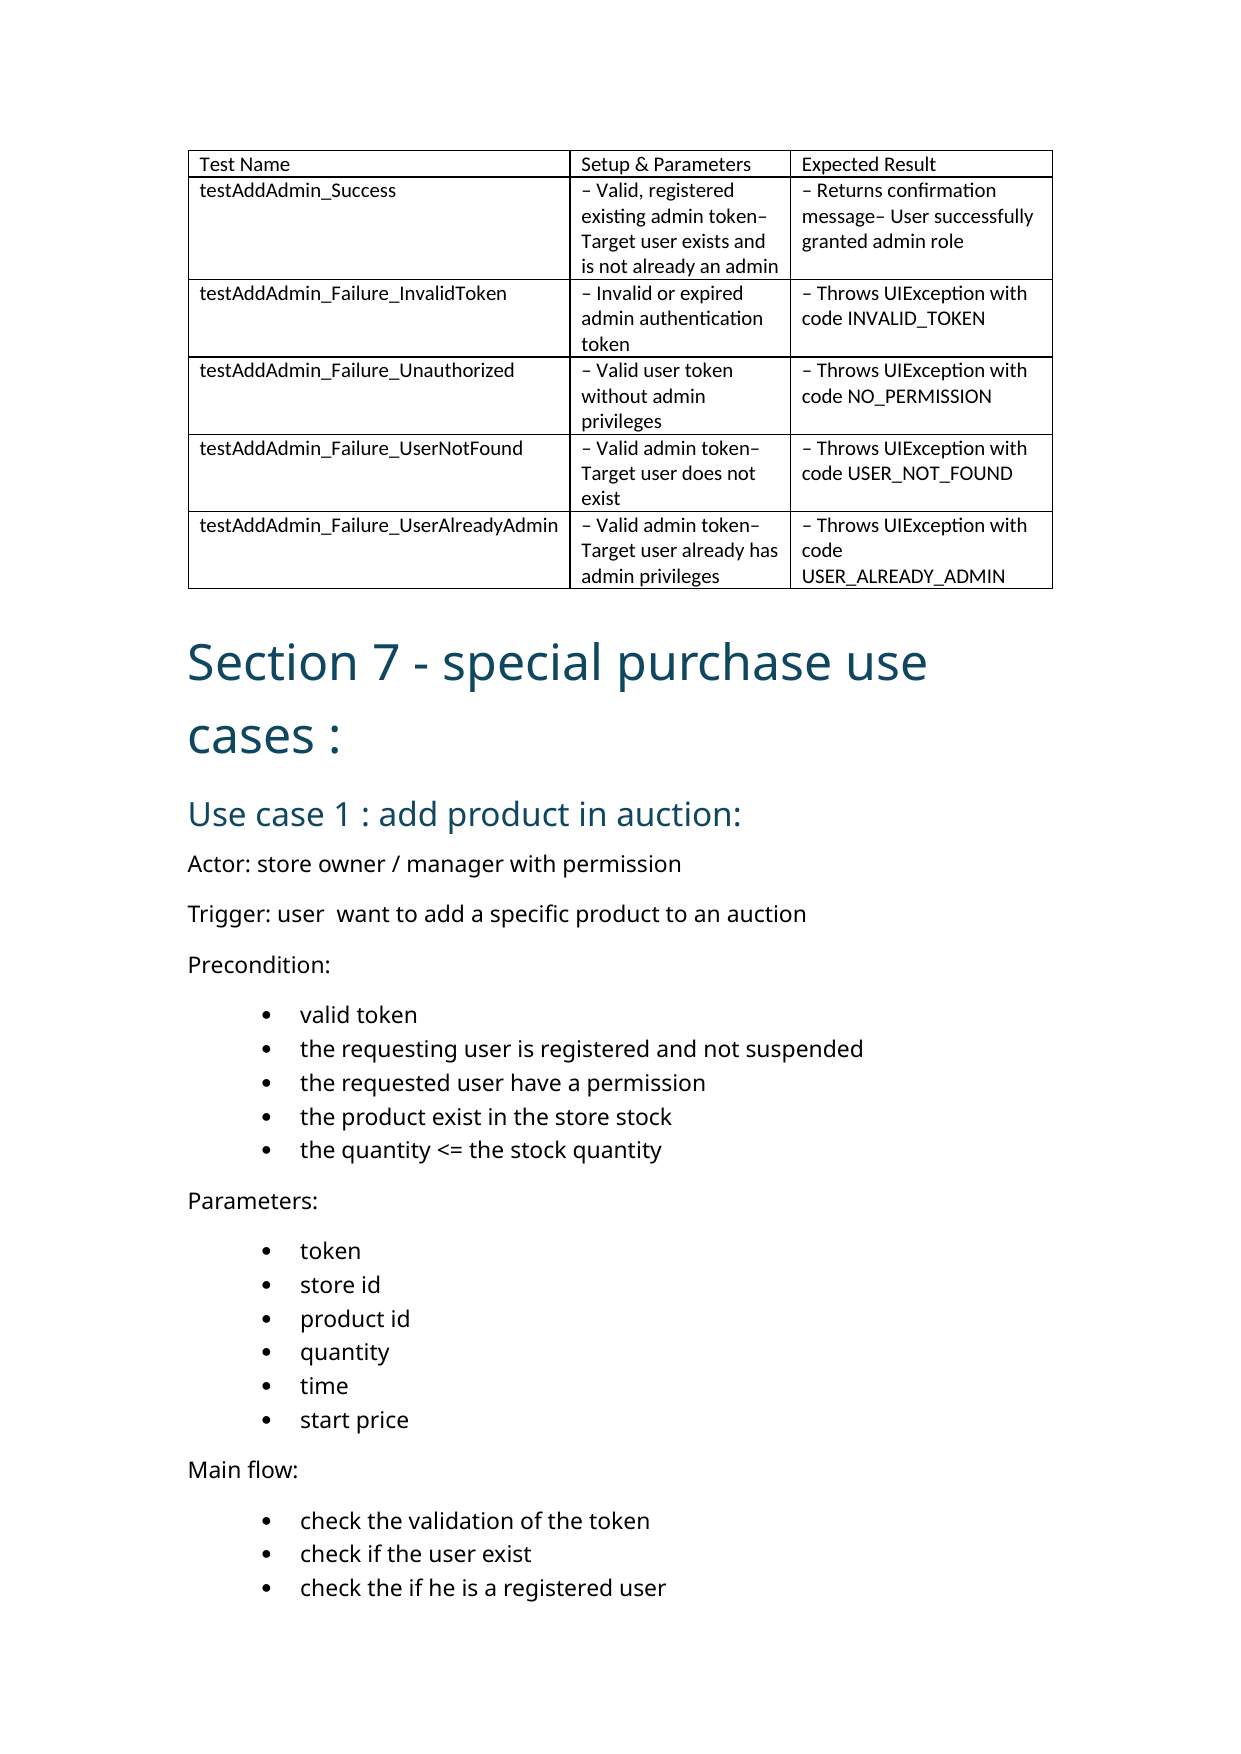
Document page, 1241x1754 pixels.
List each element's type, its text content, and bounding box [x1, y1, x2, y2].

table_cell testAddAdmin_Success [189, 178, 569, 279]
table_cell testAddAdmin_Failure_UserNotFound [189, 435, 569, 511]
table_cell – Valid admin token– Target user already has admin privileges [571, 512, 790, 588]
list valid token [262, 999, 1053, 1030]
text Actor: store owner / manager with permission [187, 848, 1053, 879]
table_cell testAddAdmin_Failure_Unauthorized [189, 358, 569, 434]
subtitle Use case 1 : add product in auction: [187, 791, 1053, 836]
list the product exist in the store stock [262, 1100, 1053, 1132]
list time [262, 1370, 1053, 1401]
table_cell – Returns confirmation message– User successfully granted admin role [791, 178, 1052, 279]
list check if the user exist [262, 1538, 1053, 1569]
list quantity [262, 1336, 1053, 1367]
table_cell – Throws UIException with code USER_NOT_FOUND [791, 435, 1052, 511]
table_cell – Throws UIException with code NO_PERMISSION [791, 358, 1052, 434]
list the quantity <= the stock quantity [262, 1134, 1053, 1165]
table_cell – Valid admin token– Target user does not exist [571, 435, 790, 511]
text Precondition: [187, 949, 1053, 980]
list check the if he is a registered user [262, 1572, 1053, 1603]
text Trigger: user want to add a specific product to an auction [187, 898, 1053, 929]
list the requesting user is registered and not suspended [262, 1033, 1053, 1064]
list start price [262, 1404, 1053, 1435]
table_cell – Valid, registered existing admin token– Target user exists and is not already an admin [571, 178, 790, 279]
subtitle Section 7 - special purchase use cases : [187, 627, 1053, 768]
list token [262, 1235, 1053, 1266]
list the requested user have a permission [262, 1067, 1053, 1098]
table_cell – Valid user token without admin privileges [571, 358, 790, 434]
table_cell testAddAdmin_Failure_UserAlreadyAdmin [189, 512, 569, 588]
table_cell – Invalid or expired admin authentication token [571, 280, 790, 356]
table_cell testAddAdmin_Failure_InvalidToken [189, 280, 569, 356]
table_header Test Name [189, 151, 569, 176]
table_header Setup & Parameters [571, 151, 790, 176]
text Main flow: [187, 1454, 1053, 1485]
text Parameters: [187, 1184, 1053, 1216]
table_header Expected Result [791, 151, 1052, 176]
table_cell – Throws UIException with code USER_ALREADY_ADMIN [791, 512, 1052, 588]
list product id [262, 1302, 1053, 1334]
list check the validation of the token [262, 1504, 1053, 1536]
table_cell – Throws UIException with code INVALID_TOKEN [791, 280, 1052, 356]
list store id [262, 1269, 1053, 1300]
